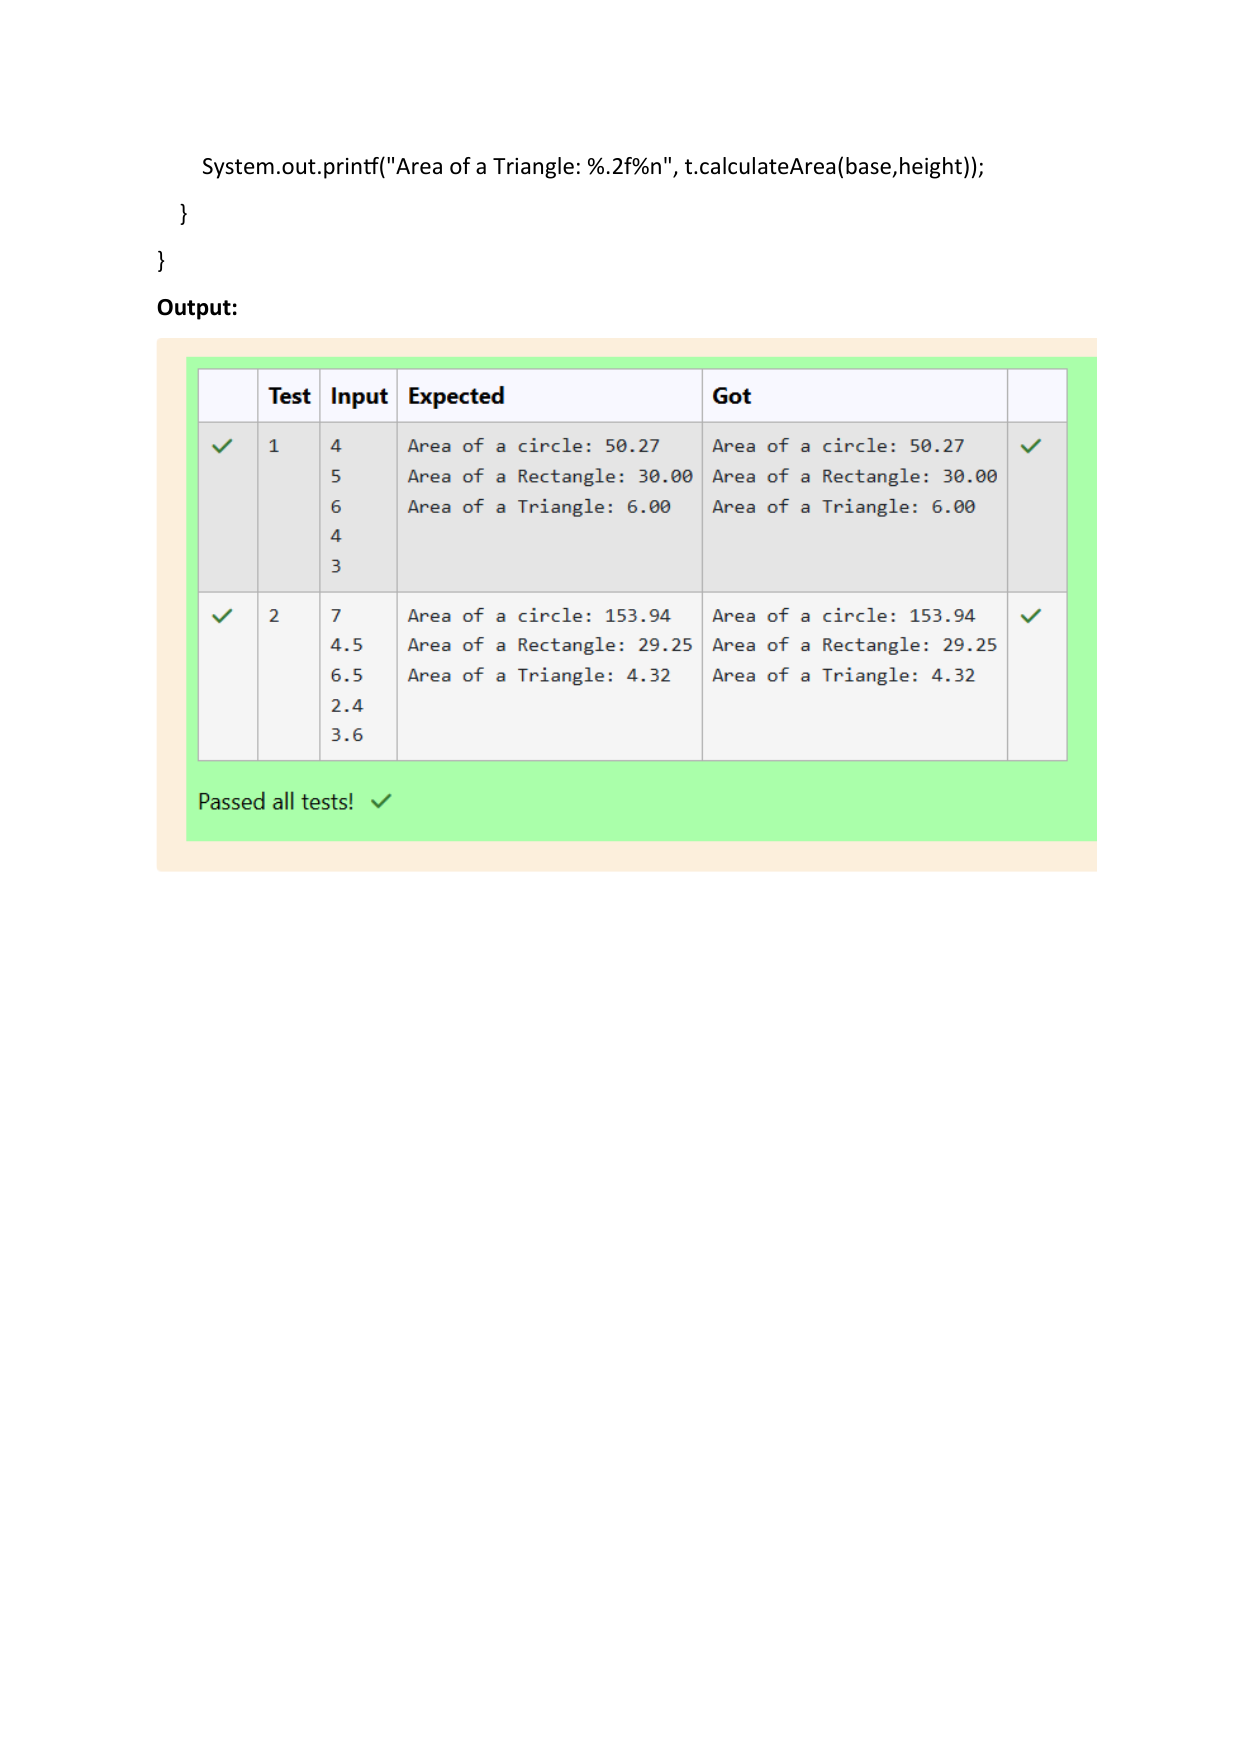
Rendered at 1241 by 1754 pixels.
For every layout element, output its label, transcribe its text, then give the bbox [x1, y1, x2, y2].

text System.out.printf("Area of a Triangle: %.2f%n", t.calculateArea(base,height)); [157, 150, 1090, 181]
text Output: [157, 292, 1090, 322]
text } [157, 244, 1090, 275]
picture [156, 338, 1097, 873]
text } [157, 197, 1090, 228]
